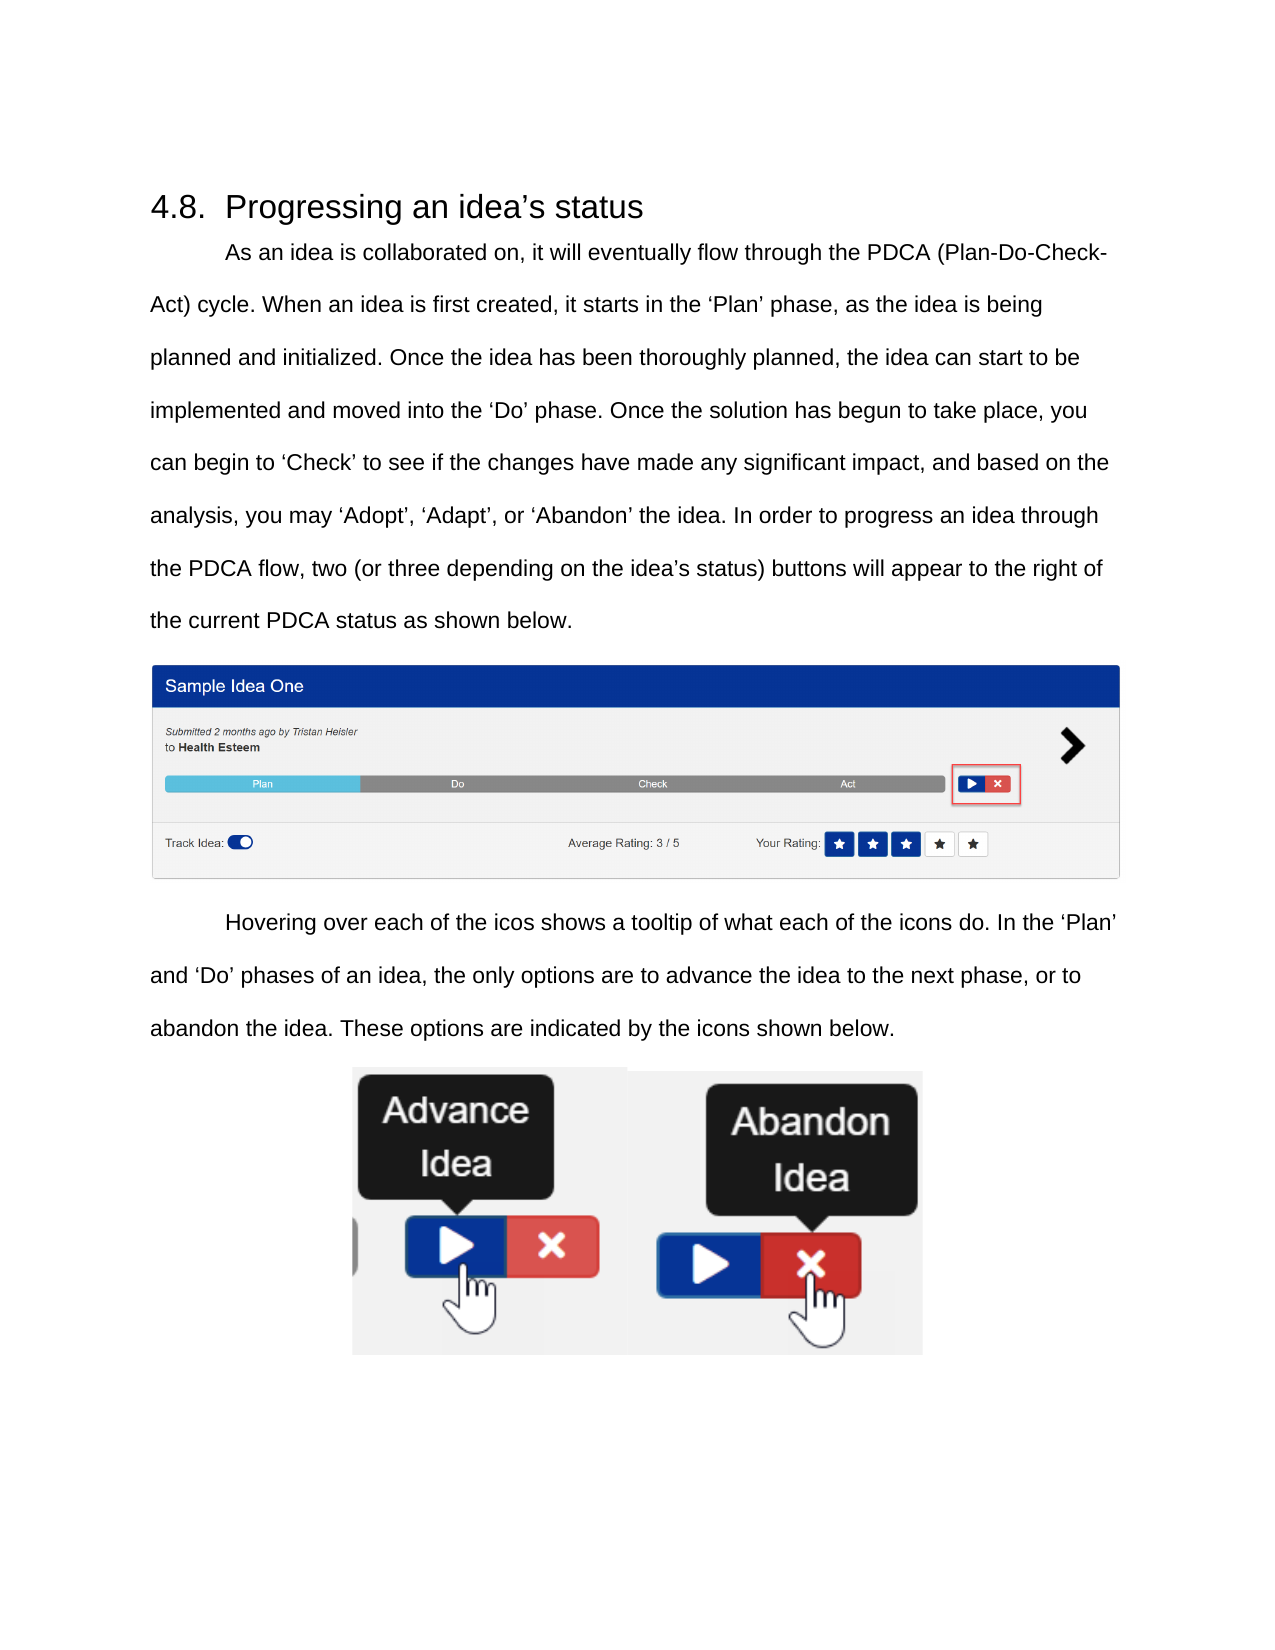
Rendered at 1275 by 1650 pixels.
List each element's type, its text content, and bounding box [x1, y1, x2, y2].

picture [352, 1067, 923, 1355]
subtitle Progressing an idea’s status [150, 187, 1125, 226]
text Hovering over each of the icos shows a tooltip of what each of the icons do. In the ‘Plan’ and ‘Do’ phases of an idea, the only options are to advance the idea to the next phase, or to abandon the idea. These options are indicated by the icons shown below. [150, 909, 1125, 1041]
text As an idea is collaborated on, it will eventually flow through the PDCA (Plan-Do-Check-Act) cycle. When an idea is first created, it starts in the ‘Plan’ phase, as the idea is being planned and initialized. Once the idea has been thoroughly planned, the idea can start to be implemented and moved into the ‘Do’ phase. Once the solution has begun to take place, you can begin to ‘Check’ to see if the changes have made any significant impact, and based on the analysis, you may ‘Adopt’, ‘Adapt’, or ‘Abandon’ the idea. In order to progress an idea through the PDCA flow, two (or three depending on the idea’s status) buttons will appear to the right of the current PDCA status as shown below. [150, 238, 1125, 634]
picture [150, 660, 1125, 883]
